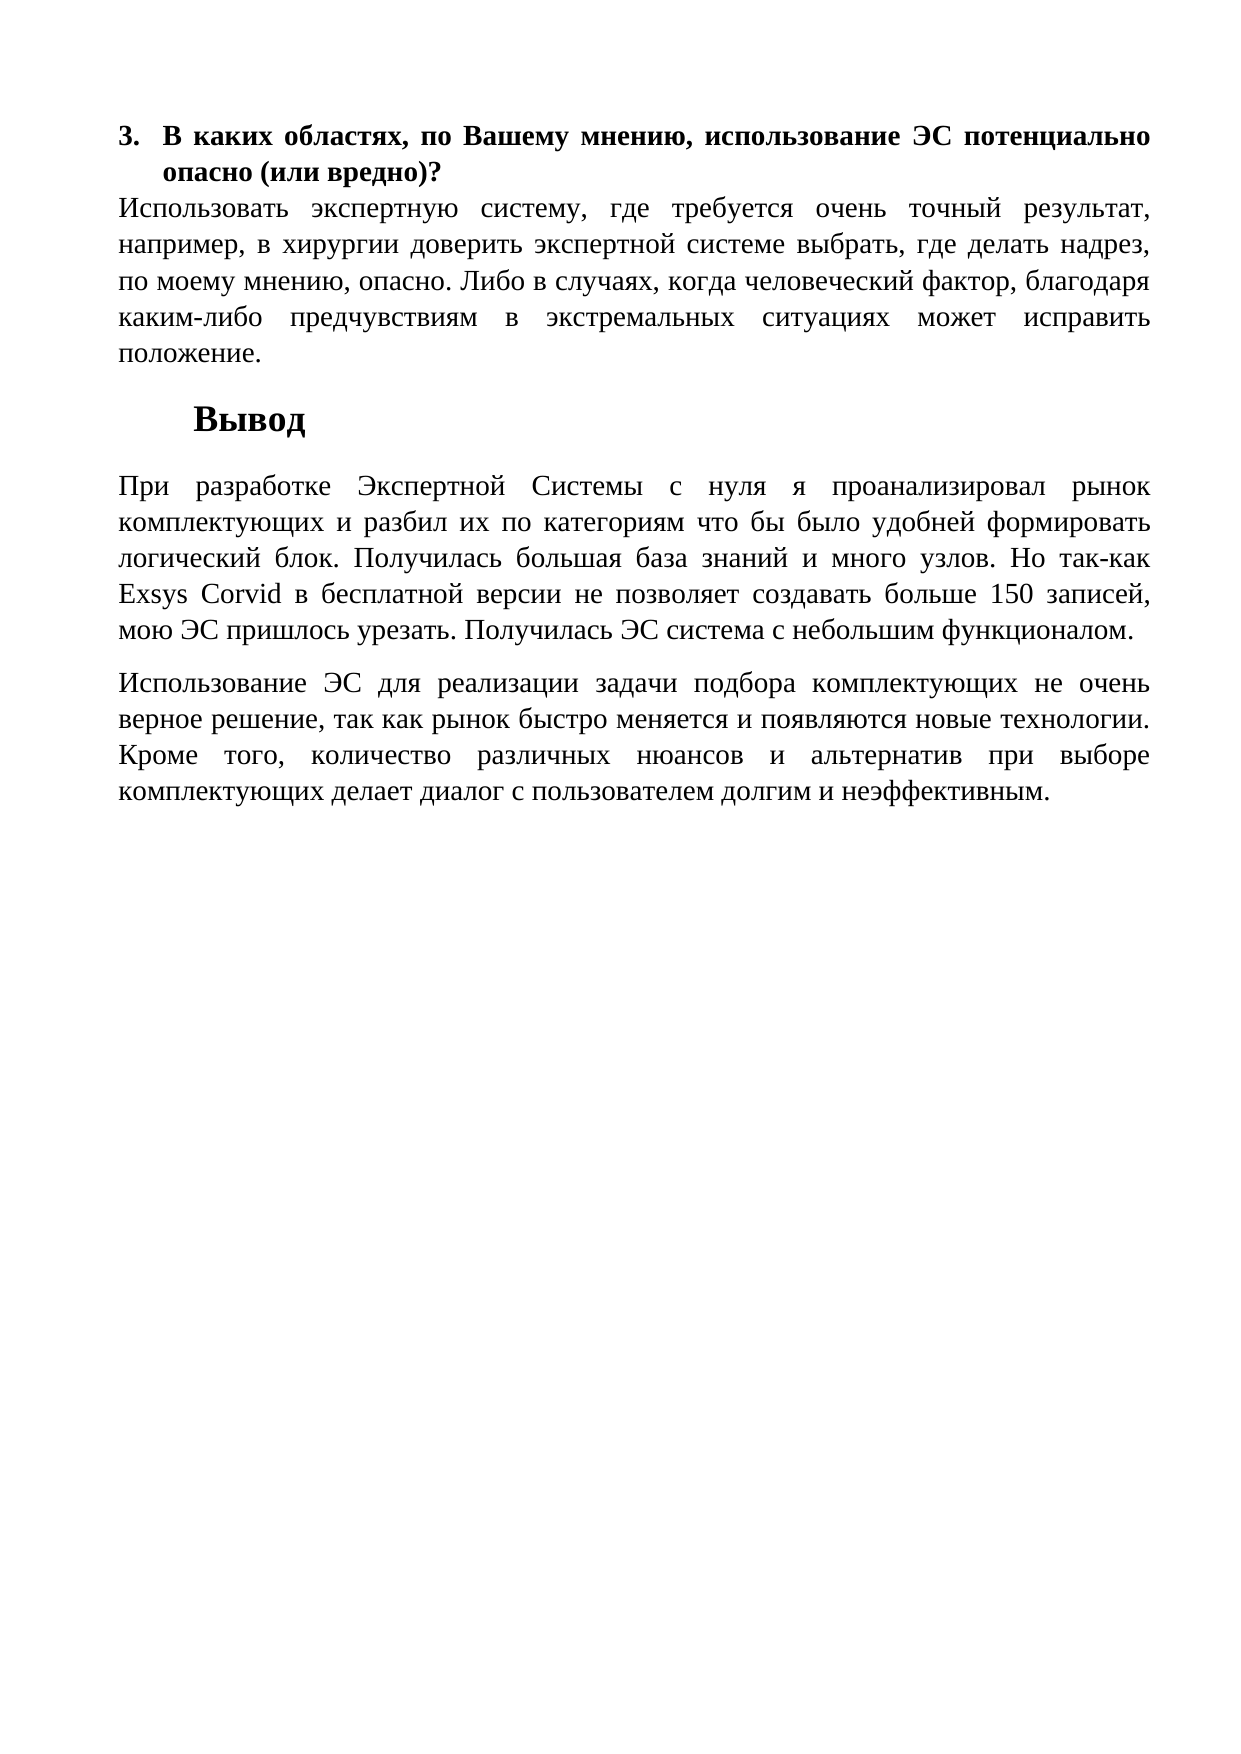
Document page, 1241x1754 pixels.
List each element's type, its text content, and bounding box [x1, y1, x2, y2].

text Использовать экспертную систему, где требуется очень точный результат, например, в хирургии доверить экспертной системе выбрать, где делать надрез, по моему мнению, опасно. Либо в случаях, когда человеческий фактор, благодаря каким-либо предчувствиям в экстремальных ситуациях может исправить положение. [118, 190, 1152, 368]
text Использование ЭС для реализации задачи подбора комплектующих не очень верное решение, так как рынок быстро меняется и появляются новые технологии. Кроме того, количество различных нюансов и альтернатив при выборе комплектующих делает диалог с пользователем долгим и неэффективным. [118, 665, 1152, 807]
subtitle 3. В каких областях, по Вашему мнению, использование ЭС потенциально опасно (или вредно)? [118, 118, 1152, 188]
text При разработке Экспертной Системы с нуля я проанализировал рынок комплектующих и разбил их по категориям что бы было удобней формировать логический блок. Получилась большая база знаний и много узлов. Но так-как Exsys Corvid в бесплатной версии не позволяет создавать больше 150 записей, мою ЭС пришлось урезать. Получилась ЭС система с небольшим функционалом. [118, 468, 1152, 646]
subtitle Вывод [193, 396, 1152, 439]
